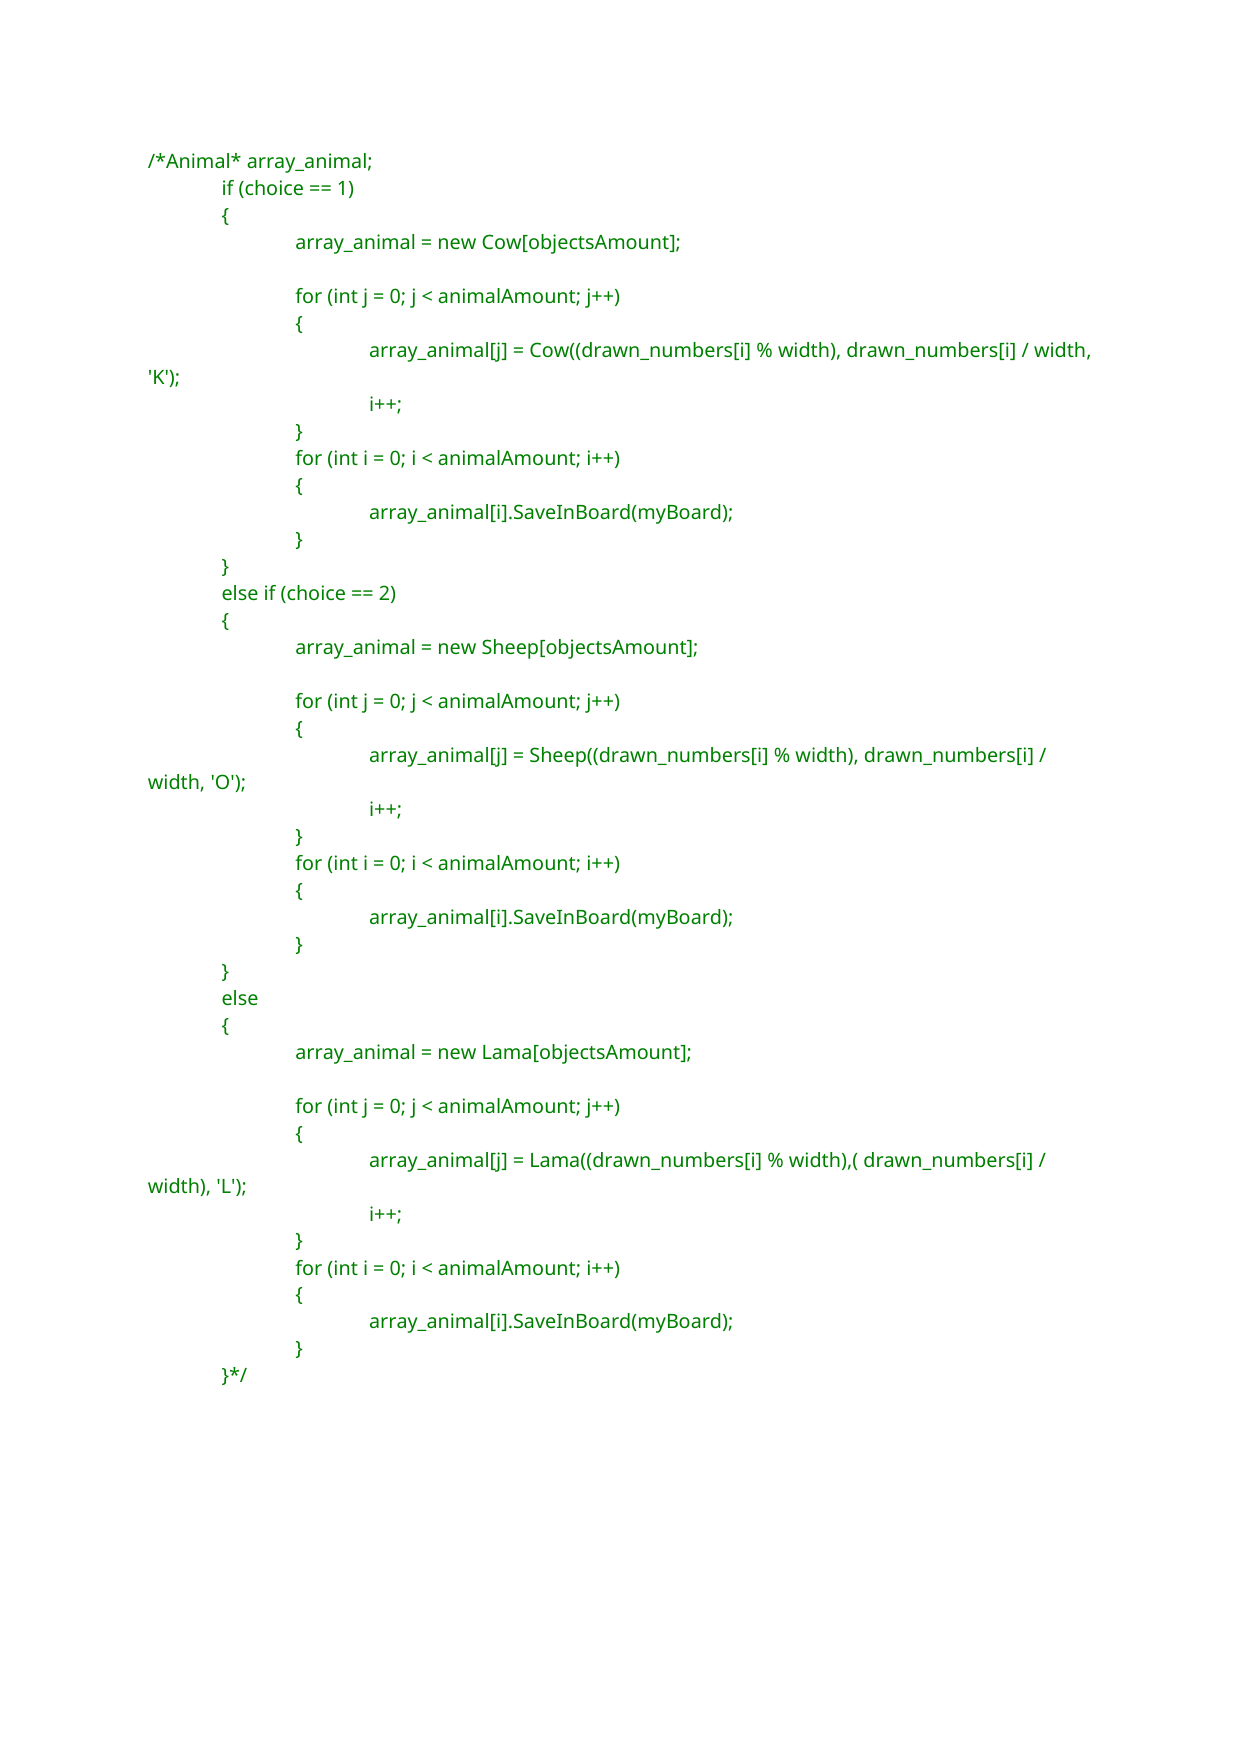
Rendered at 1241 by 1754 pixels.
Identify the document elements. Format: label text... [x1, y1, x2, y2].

text { [148, 606, 1093, 633]
text else if (choice == 2) [148, 579, 1093, 606]
text i++; [148, 1200, 1093, 1227]
text i++; [148, 390, 1093, 417]
text for (int j = 0; j < animalAmount; j++) [148, 1092, 1093, 1119]
text array_animal[i].SaveInBoard(myBoard); [148, 1308, 1093, 1335]
text for (int j = 0; j < animalAmount; j++) [148, 687, 1093, 714]
text array_animal = new Lama[objectsAmount]; [148, 1038, 1093, 1065]
text } [148, 1227, 1093, 1254]
text { [148, 1011, 1093, 1038]
text { [148, 309, 1093, 336]
text { [148, 471, 1093, 498]
text for (int i = 0; i < animalAmount; i++) [148, 849, 1093, 876]
text { [148, 1119, 1093, 1146]
text for (int j = 0; j < animalAmount; j++) [148, 282, 1093, 309]
text } [148, 822, 1093, 849]
text } [148, 1335, 1093, 1362]
text } [148, 957, 1093, 984]
text { [148, 1281, 1093, 1308]
text array_animal = new Cow[objectsAmount]; [148, 228, 1093, 256]
text } [148, 417, 1093, 444]
text } [148, 930, 1093, 957]
text { [148, 876, 1093, 903]
text array_animal[j] = Cow((drawn_numbers[i] % width), drawn_numbers[i] / width, 'K'); [148, 336, 1093, 390]
text { [148, 202, 1093, 228]
text array_animal[i].SaveInBoard(myBoard); [148, 903, 1093, 930]
text } [148, 552, 1093, 579]
text array_animal[j] = Lama((drawn_numbers[i] % width),( drawn_numbers[i] / width), 'L'); [148, 1146, 1093, 1200]
text else [148, 984, 1093, 1011]
text for (int i = 0; i < animalAmount; i++) [148, 444, 1093, 471]
text array_animal[j] = Sheep((drawn_numbers[i] % width), drawn_numbers[i] / width, 'O'); [148, 741, 1093, 795]
text array_animal[i].SaveInBoard(myBoard); [148, 498, 1093, 525]
text array_animal = new Sheep[objectsAmount]; [148, 633, 1093, 660]
text for (int i = 0; i < animalAmount; i++) [148, 1254, 1093, 1281]
text }*/ [148, 1362, 1093, 1389]
text if (choice == 1) [148, 174, 1093, 202]
text } [148, 525, 1093, 552]
text /*Animal* array_animal; [148, 148, 1093, 174]
text { [148, 714, 1093, 741]
text i++; [148, 795, 1093, 822]
